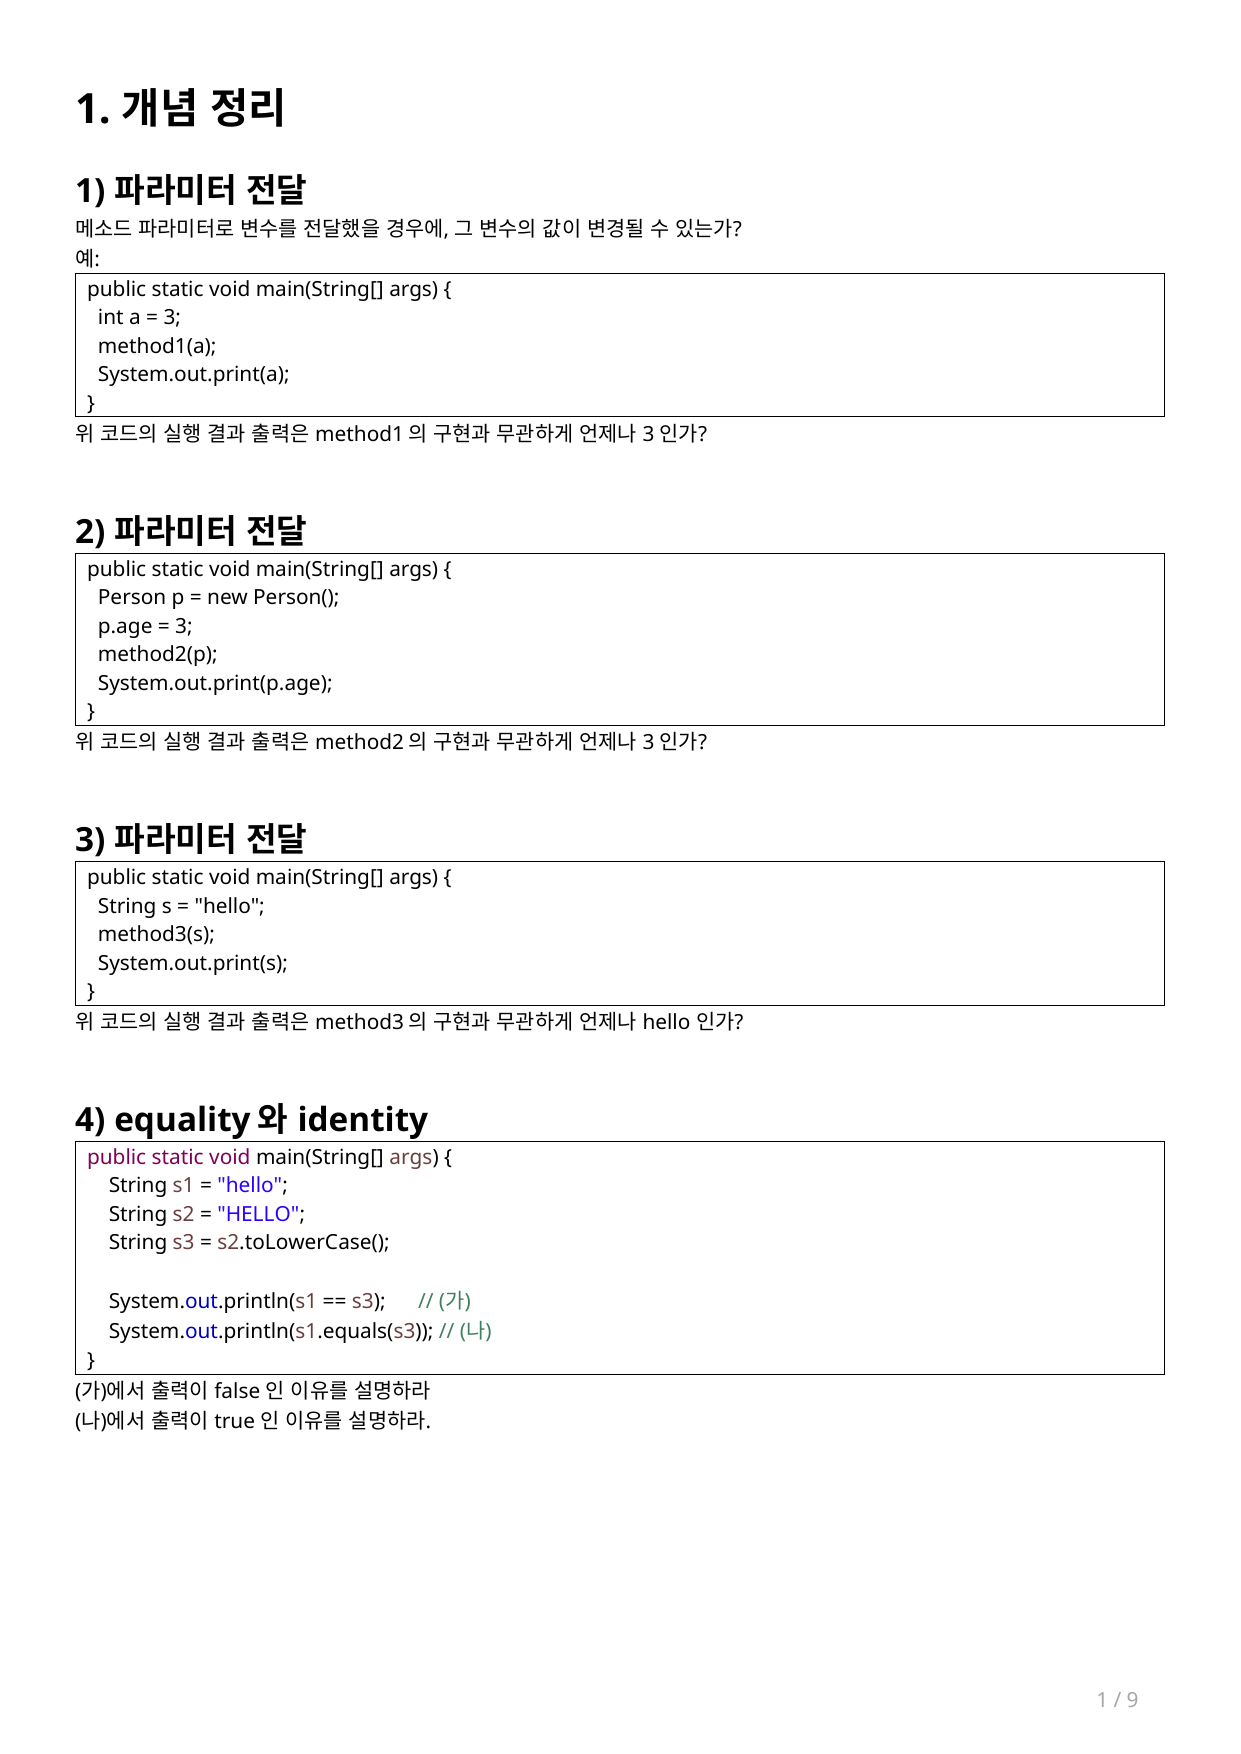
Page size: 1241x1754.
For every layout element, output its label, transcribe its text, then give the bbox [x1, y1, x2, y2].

text (가)에서 출력이 false 인 이유를 설명하라 [75, 1375, 1165, 1405]
text 예: [75, 243, 1165, 273]
subtitle 파라미터 전달 [75, 813, 1165, 861]
table_header public static void main(String[] args) { int a = 3; method1(a); System.out.print(a); } [76, 274, 1164, 416]
table_header public static void main(String[] args) { String s = "hello"; method3(s); System.out.print(s); } [76, 862, 1164, 1004]
table_header public static void main(String[] args) { Person p = new Person(); p.age = 3; method2(p); System.out.print(p.age); } [76, 554, 1164, 724]
table_header public static void main(String[] args) { String s1 = "hello"; String s2 = "HELLO"; String s3 = s2.toLowerCase(); System.out.println(s1 == s3); // (가) System.out.println(s1.equals(s3)); // (나) } [76, 1142, 1164, 1373]
text 위 코드의 실행 결과 출력은 method1의 구현과 무관하게 언제나 3 인가? [75, 417, 1165, 448]
text (나)에서 출력이 true 인 이유를 설명하라. [75, 1405, 1165, 1435]
text 위 코드의 실행 결과 출력은 method3의 구현과 무관하게 언제나 hello 인가? [75, 1006, 1165, 1036]
subtitle 파라미터 전달 [75, 164, 1165, 212]
subtitle equality와 identity [75, 1093, 1165, 1141]
text 위 코드의 실행 결과 출력은 method2의 구현과 무관하게 언제나 3 인가? [75, 726, 1165, 756]
subtitle 개념 정리 [75, 75, 1165, 136]
text 메소드 파라미터로 변수를 전달했을 경우에, 그 변수의 값이 변경될 수 있는가? [75, 212, 1165, 243]
subtitle 파라미터 전달 [75, 504, 1165, 553]
